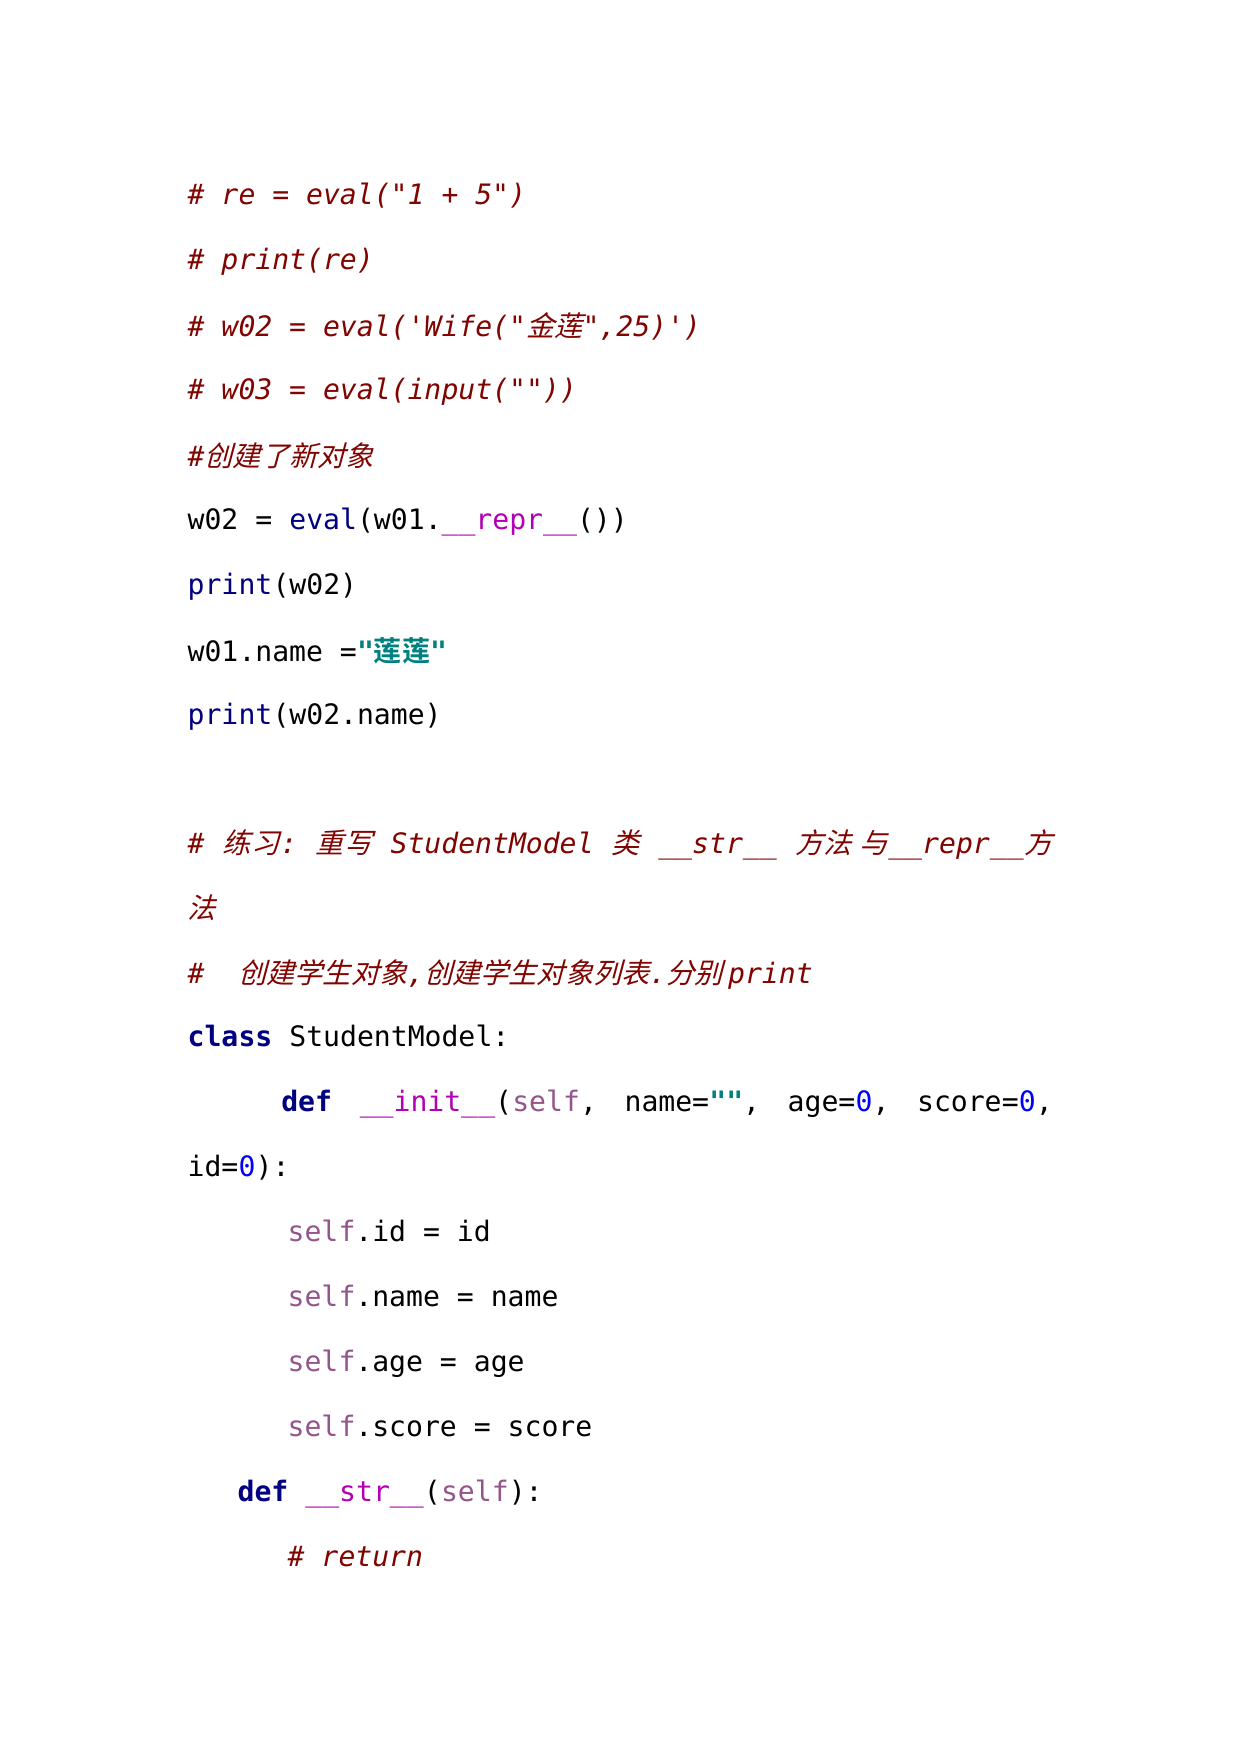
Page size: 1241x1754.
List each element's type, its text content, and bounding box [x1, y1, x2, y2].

text # w03 = eval(input("")) [187, 357, 1053, 422]
text # print(re) [187, 227, 1053, 292]
text self.name = name [187, 1264, 1053, 1329]
text print(w02.name) [187, 682, 1053, 747]
text # 创建学生对象,创建学生对象列表.分别print [187, 939, 1053, 1004]
text self.age = age [187, 1329, 1053, 1394]
text def __init__(self, name="", age=0, score=0, id=0): [187, 1069, 1053, 1199]
text # return [187, 1524, 1053, 1589]
text # 练习: 重写 StudentModel 类 __str__ 方法 与__repr__方法 [187, 809, 1053, 939]
text # w02 = eval('Wife("金莲",25)') [187, 292, 1053, 357]
text self.id = id [187, 1199, 1053, 1264]
text print(w02) [187, 552, 1053, 617]
text #创建了新对象 [187, 422, 1053, 487]
text class StudentModel: [187, 1004, 1053, 1069]
text self.score = score [187, 1394, 1053, 1459]
text w02 = eval(w01.__repr__()) [187, 487, 1053, 552]
text w01.name ="莲莲" [187, 617, 1053, 682]
text # re = eval("1 + 5") [187, 162, 1053, 227]
text def __str__(self): [187, 1459, 1053, 1524]
